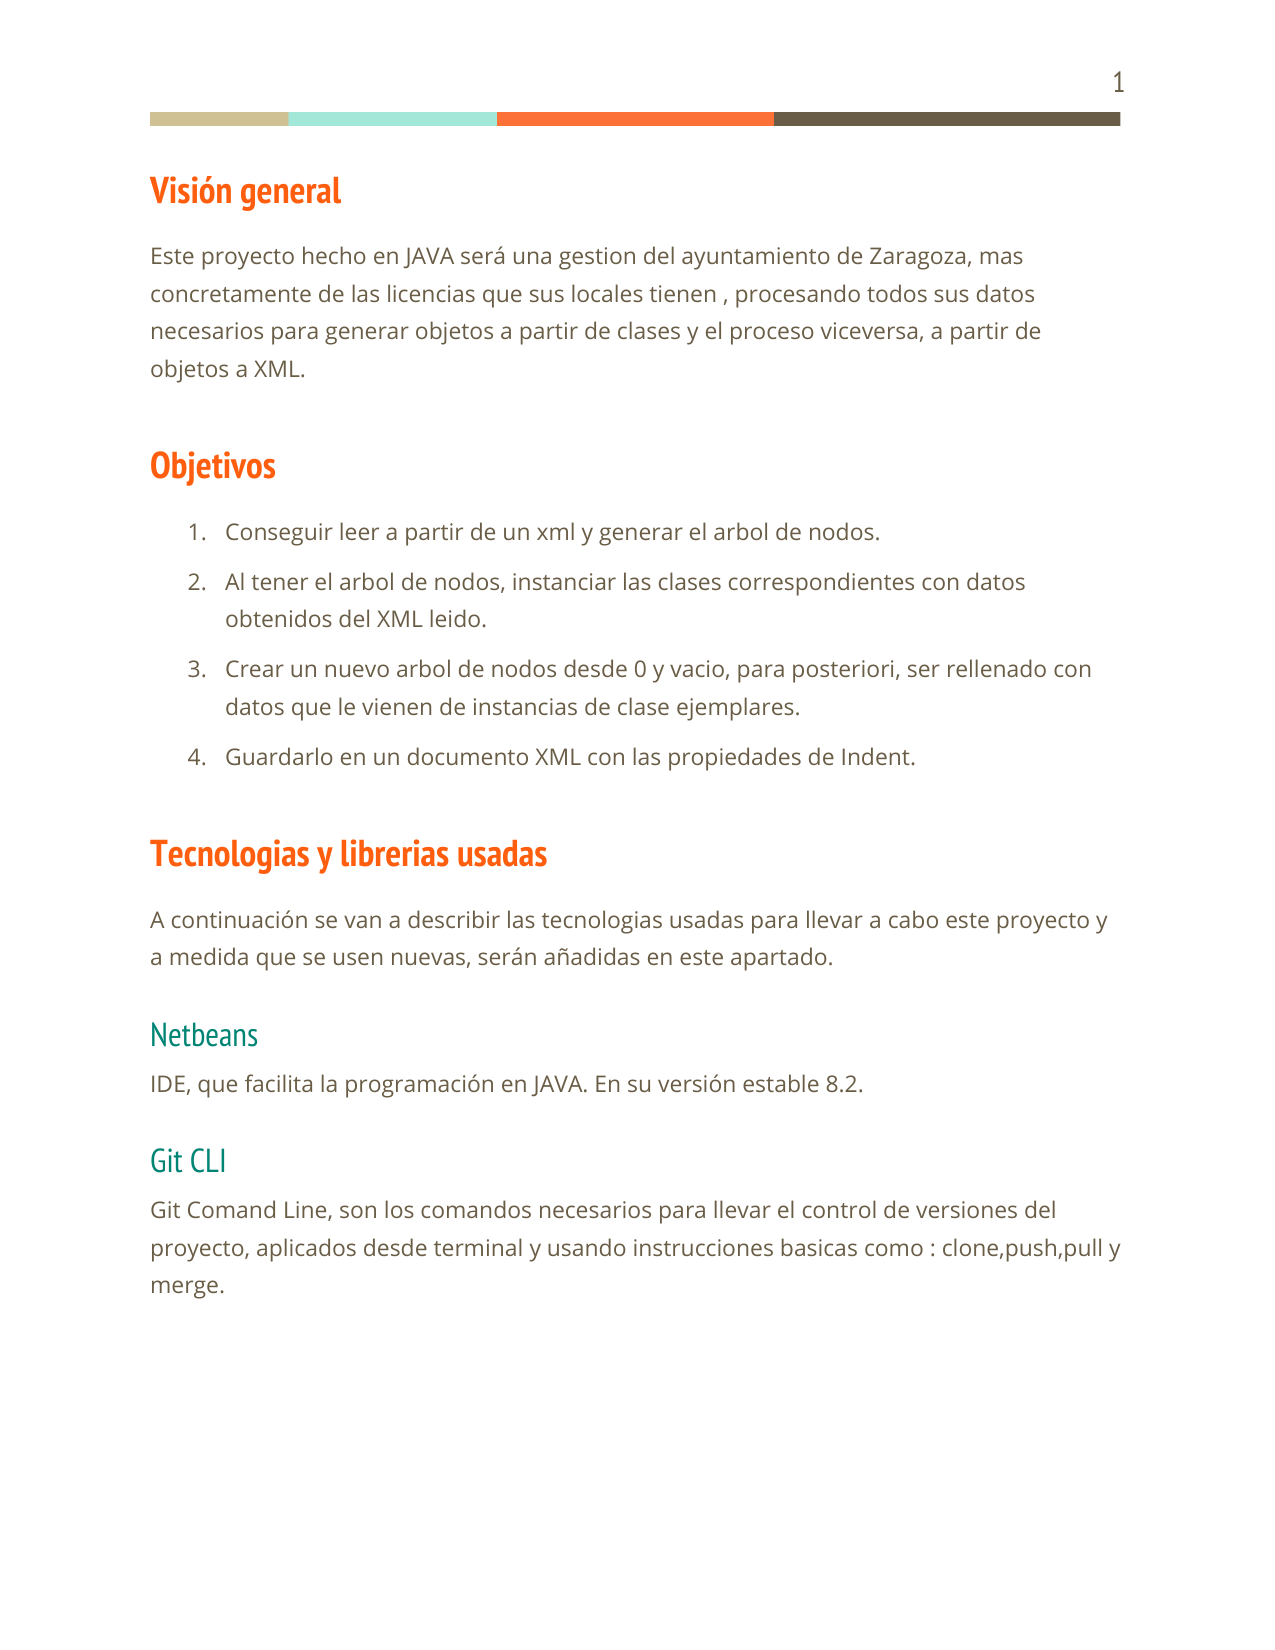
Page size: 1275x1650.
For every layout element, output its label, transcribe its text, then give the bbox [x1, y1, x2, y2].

list Crear un nuevo arbol de nodos desde 0 y vacio, para posteriori, ser rellenado con datos que le vienen de instancias de clase ejemplares. [187, 653, 1125, 722]
text Git Comand Line, son los comandos necesarios para llevar el control de versiones del proyecto, aplicados desde terminal y usando instrucciones basicas como : clone,push,pull y merge. [150, 1194, 1125, 1301]
list Conseguir leer a partir de un xml y generar el arbol de nodos. [187, 516, 1125, 547]
text IDE, que facilita la programación en JAVA. En su versión estable 8.2. [150, 1068, 1125, 1099]
subtitle Tecnologias y librerias usadas [150, 828, 1125, 877]
subtitle Netbeans [150, 1012, 1125, 1055]
text A continuación se van a describir las tecnologias usadas para llevar a cabo este proyecto y a medida que se usen nuevas, serán añadidas en este apartado. [150, 904, 1125, 973]
subtitle Visión general [150, 165, 1125, 213]
list Al tener el arbol de nodos, instanciar las clases correspondientes con datos obtenidos del XML leido. [187, 566, 1125, 634]
picture [150, 112, 1121, 126]
subtitle Git CLI [150, 1139, 1125, 1182]
subtitle Objetivos [150, 440, 1125, 489]
list Guardarlo en un documento XML con las propiedades de Indent. [187, 741, 1125, 772]
text Este proyecto hecho en JAVA será una gestion del ayuntamiento de Zaragoza, mas concretamente de las licencias que sus locales tienen , procesando todos sus datos necesarios para generar objetos a partir de clases y el proceso viceversa, a partir de objetos a XML. [150, 240, 1125, 384]
